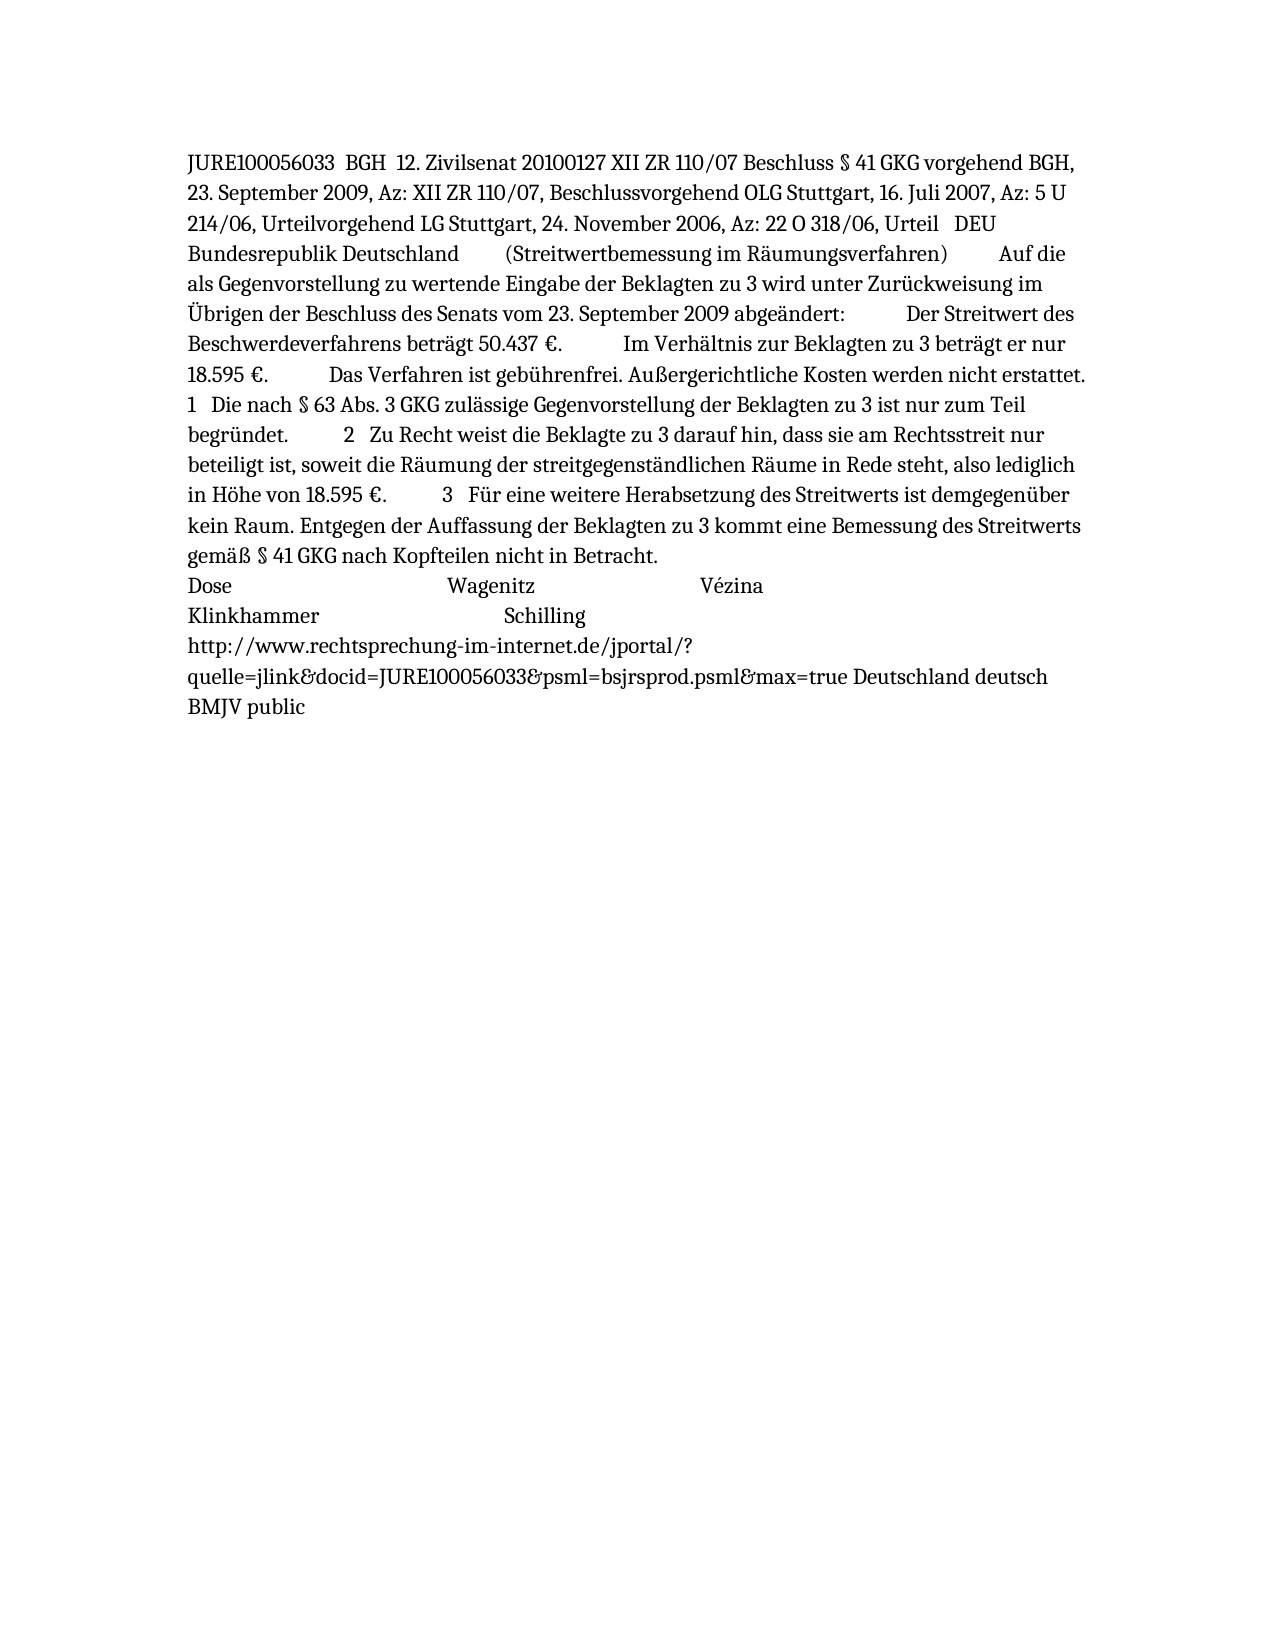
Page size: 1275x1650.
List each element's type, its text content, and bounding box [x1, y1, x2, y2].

text JURE100056033 BGH 12. Zivilsenat 20100127 XII ZR 110/07 Beschluss § 41 GKG vorgehend BGH, 23. September 2009, Az: XII ZR 110/07, Beschlussvorgehend OLG Stuttgart, 16. Juli 2007, Az: 5 U 214/06, Urteilvorgehend LG Stuttgart, 24. November 2006, Az: 22 O 318/06, Urteil DEU Bundesrepublik Deutschland (Streitwertbemessung im Räumungsverfahren) Auf die als Gegenvorstellung zu wertende Eingabe der Beklagten zu 3 wird unter Zurückweisung im Übrigen der Beschluss des Senats vom 23. September 2009 abgeändert: Der Streitwert des Beschwerdeverfahrens beträgt 50.437 €. Im Verhältnis zur Beklagten zu 3 beträgt er nur 18.595 €. Das Verfahren ist gebührenfrei. Außergerichtliche Kosten werden nicht erstattet. 1 Die nach § 63 Abs. 3 GKG zulässige Gegenvorstellung der Beklagten zu 3 ist nur zum Teil begründet. 2 Zu Recht weist die Beklagte zu 3 darauf hin, dass sie am Rechtsstreit nur beteiligt ist, soweit die Räumung der streitgegenständlichen Räume in Rede steht, also lediglich in Höhe von 18.595 €. 3 Für eine weitere Herabsetzung des Streitwerts ist demgegenüber kein Raum. Entgegen der Auffassung der Beklagten zu 3 kommt eine Bemessung des Streitwerts gemäß § 41 GKG nach Kopfteilen nicht in Betracht. Dose Wagenitz Vézina Klinkhammer Schilling http://www.rechtsprechung-im-internet.de/jportal/?quelle=jlink&docid=JURE100056033&psml=bsjrsprod.psml&max=true Deutschland deutsch BMJV public [187, 150, 1087, 720]
